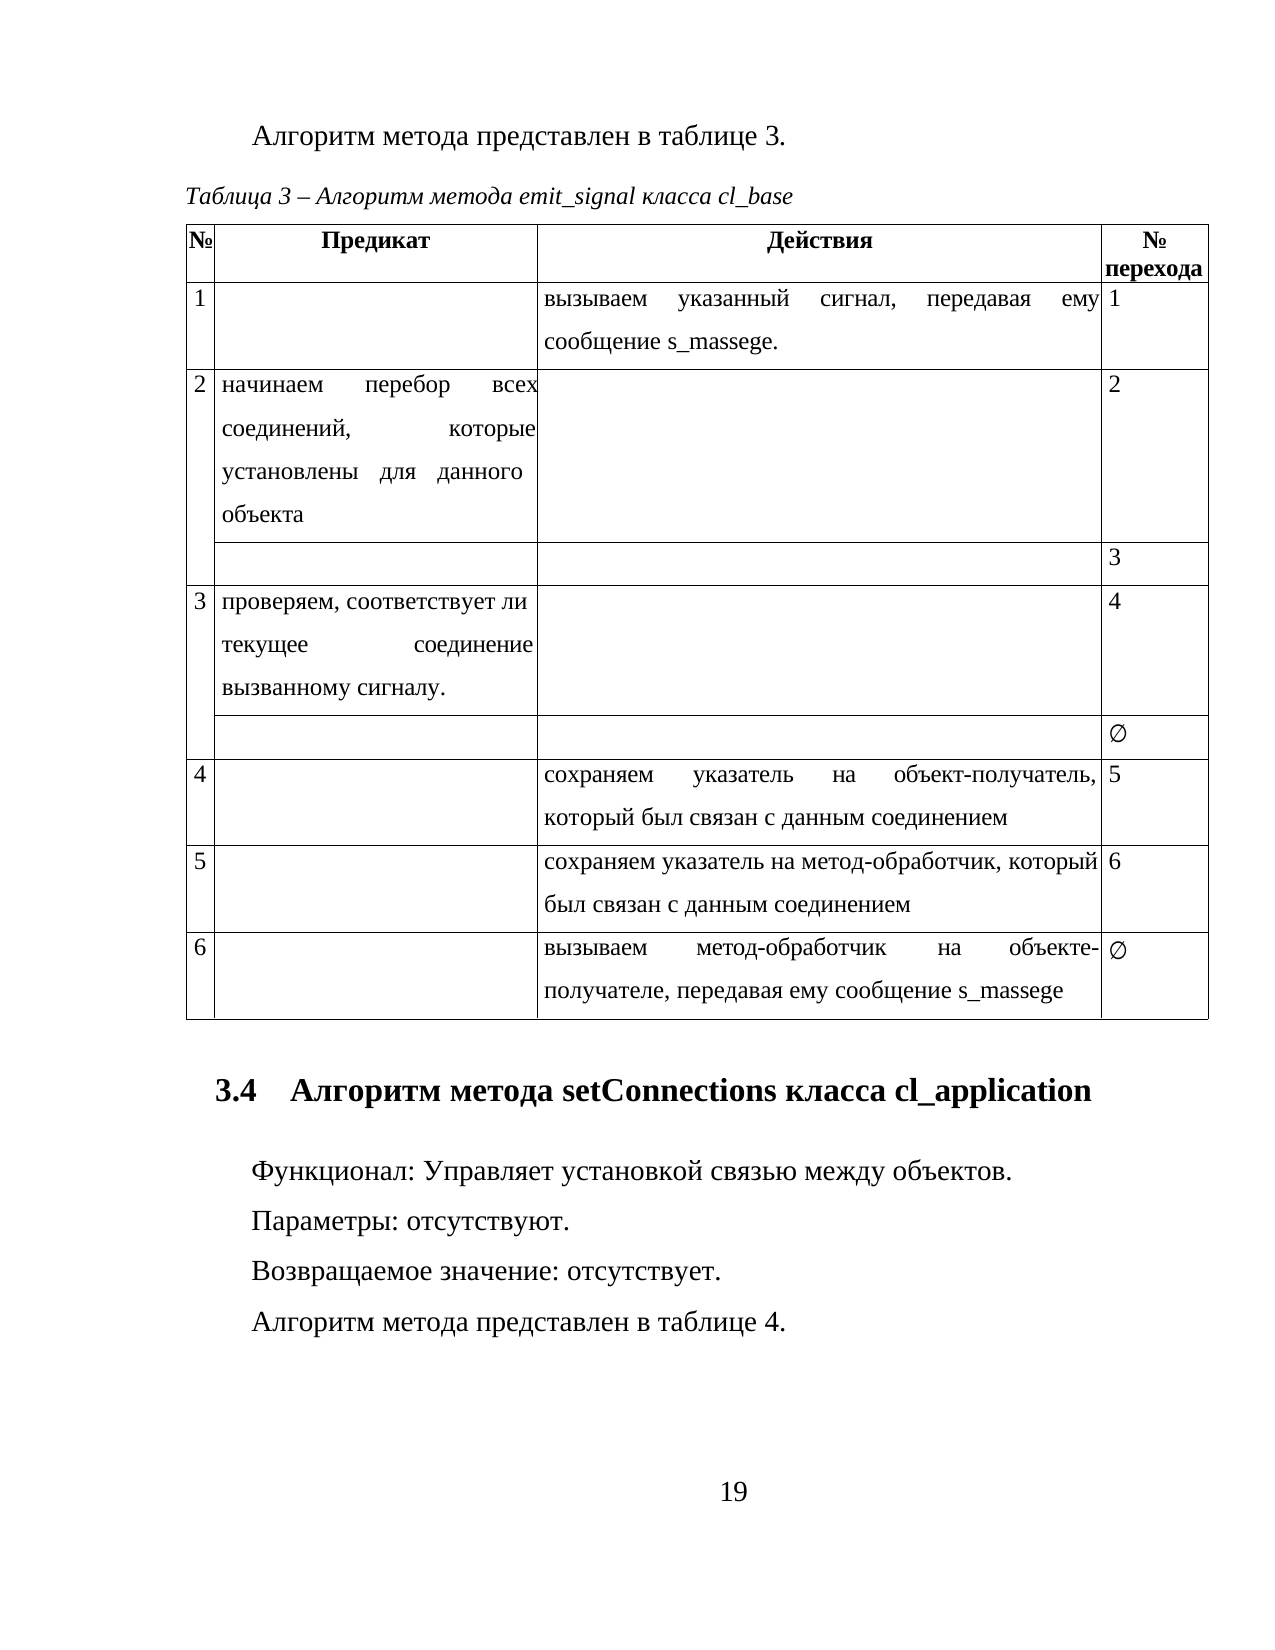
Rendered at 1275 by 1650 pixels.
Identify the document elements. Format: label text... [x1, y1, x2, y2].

table_cell [215, 283, 537, 369]
table_cell [538, 370, 1101, 542]
table_cell [215, 543, 537, 585]
table_header № [187, 225, 214, 282]
table_cell сохраняем указатель на объект-получатель, который был связан с данным соединением [538, 760, 1101, 845]
table_cell 4 [187, 760, 214, 845]
table_cell [215, 933, 537, 1018]
table_cell 5 [187, 846, 214, 932]
table_cell [538, 586, 1101, 715]
table_cell [538, 543, 1101, 585]
table_cell [215, 760, 537, 845]
table_cell начинаем перебор всех соединений, которые установлены для данного объекта [215, 370, 537, 542]
table_cell вызываем указанный сигнал, передавая ему сообщение s_massege. [538, 283, 1101, 369]
table_cell 5 [1102, 760, 1208, 845]
table_cell [215, 846, 537, 932]
table_cell сохраняем указатель на метод-обработчик, который был связан с данным соединением [538, 846, 1101, 932]
subtitle Возвращаемое значение: отсутствует. Алгоритм метода представлен в таблице 4. [251, 1253, 800, 1337]
subtitle Функционал: Управляет установкой связью между объектов. Параметры: отсутствуют. [251, 1153, 1053, 1236]
table_header Предикат [215, 225, 537, 282]
table_cell 6 [1102, 846, 1208, 932]
table_cell 1 [187, 283, 214, 369]
table_cell ∅ [1102, 716, 1208, 758]
text Таблица 3 – Алгоритм метода emit_signal класса cl_base [117, 181, 793, 210]
table_cell вызываем метод-обработчик на объекте- получателе, передавая ему сообщение s_massege [538, 933, 1101, 1018]
table_header № перехода [1102, 225, 1208, 282]
subtitle Алгоритм метода setConnections класса cl_application [215, 1070, 1250, 1108]
subtitle Алгоритм метода представлен в таблице 3. [117, 118, 787, 152]
table_cell 4 [1102, 586, 1208, 715]
table_cell 1 [1102, 283, 1208, 369]
table_cell 2 [1102, 370, 1208, 542]
table_cell 3 [187, 586, 214, 758]
table_cell 6 [187, 933, 214, 1018]
table_cell проверяем, соответствует ли текущее соединение вызванному сигналу. [215, 586, 537, 715]
table_cell [215, 716, 537, 758]
table_cell 3 [1102, 543, 1208, 585]
table_cell [538, 716, 1101, 758]
table_header Действия [538, 225, 1101, 282]
table_cell 2 [187, 370, 214, 585]
table_cell ∅ [1102, 933, 1208, 1018]
